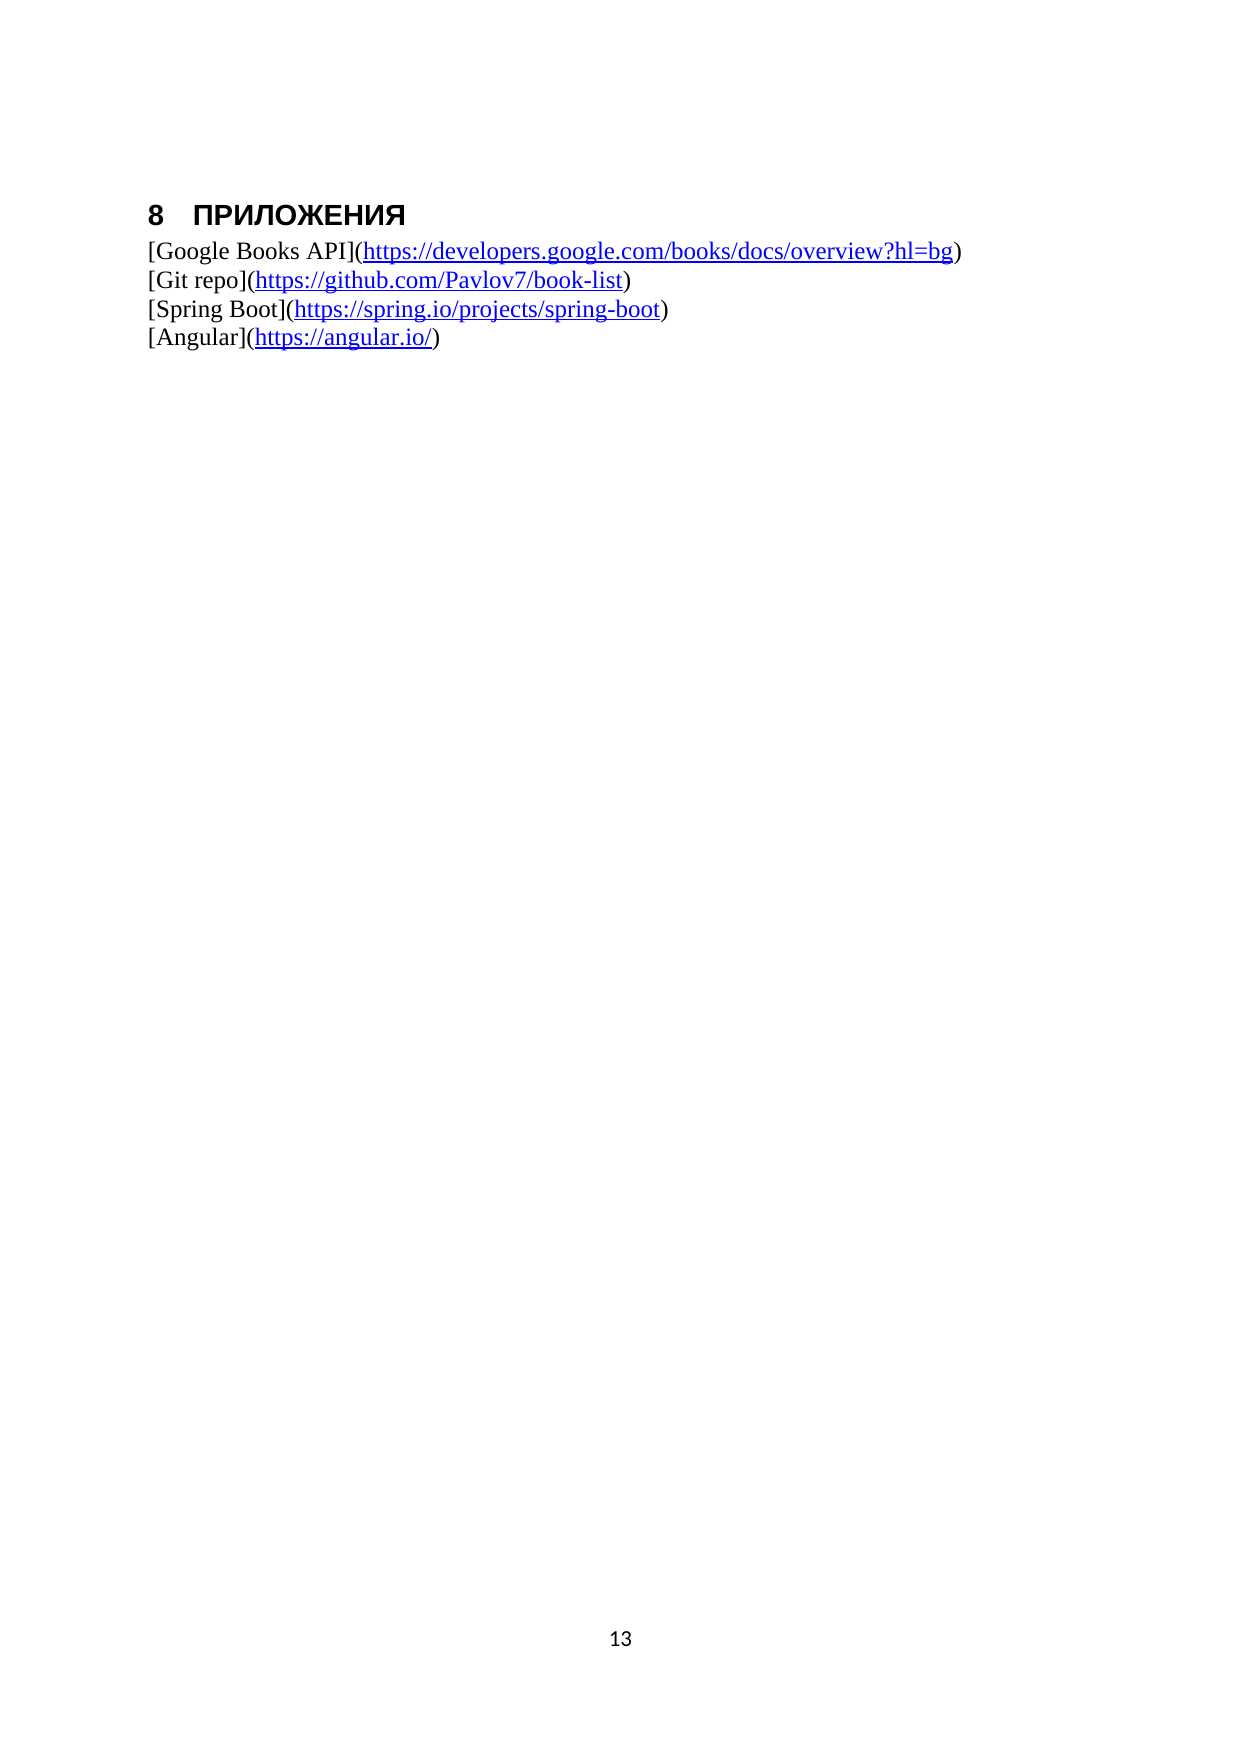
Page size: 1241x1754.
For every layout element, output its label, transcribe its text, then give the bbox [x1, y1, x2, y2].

text [Google Books API](https://developers.google.com/books/docs/overview?hl=bg) [Git repo](https://github.com/Pavlov7/book-list) [Spring Boot](https://spring.io/projects/spring-boot) [Angular](https://angular.io/) [148, 236, 1093, 351]
subtitle Приложения [148, 198, 1093, 231]
